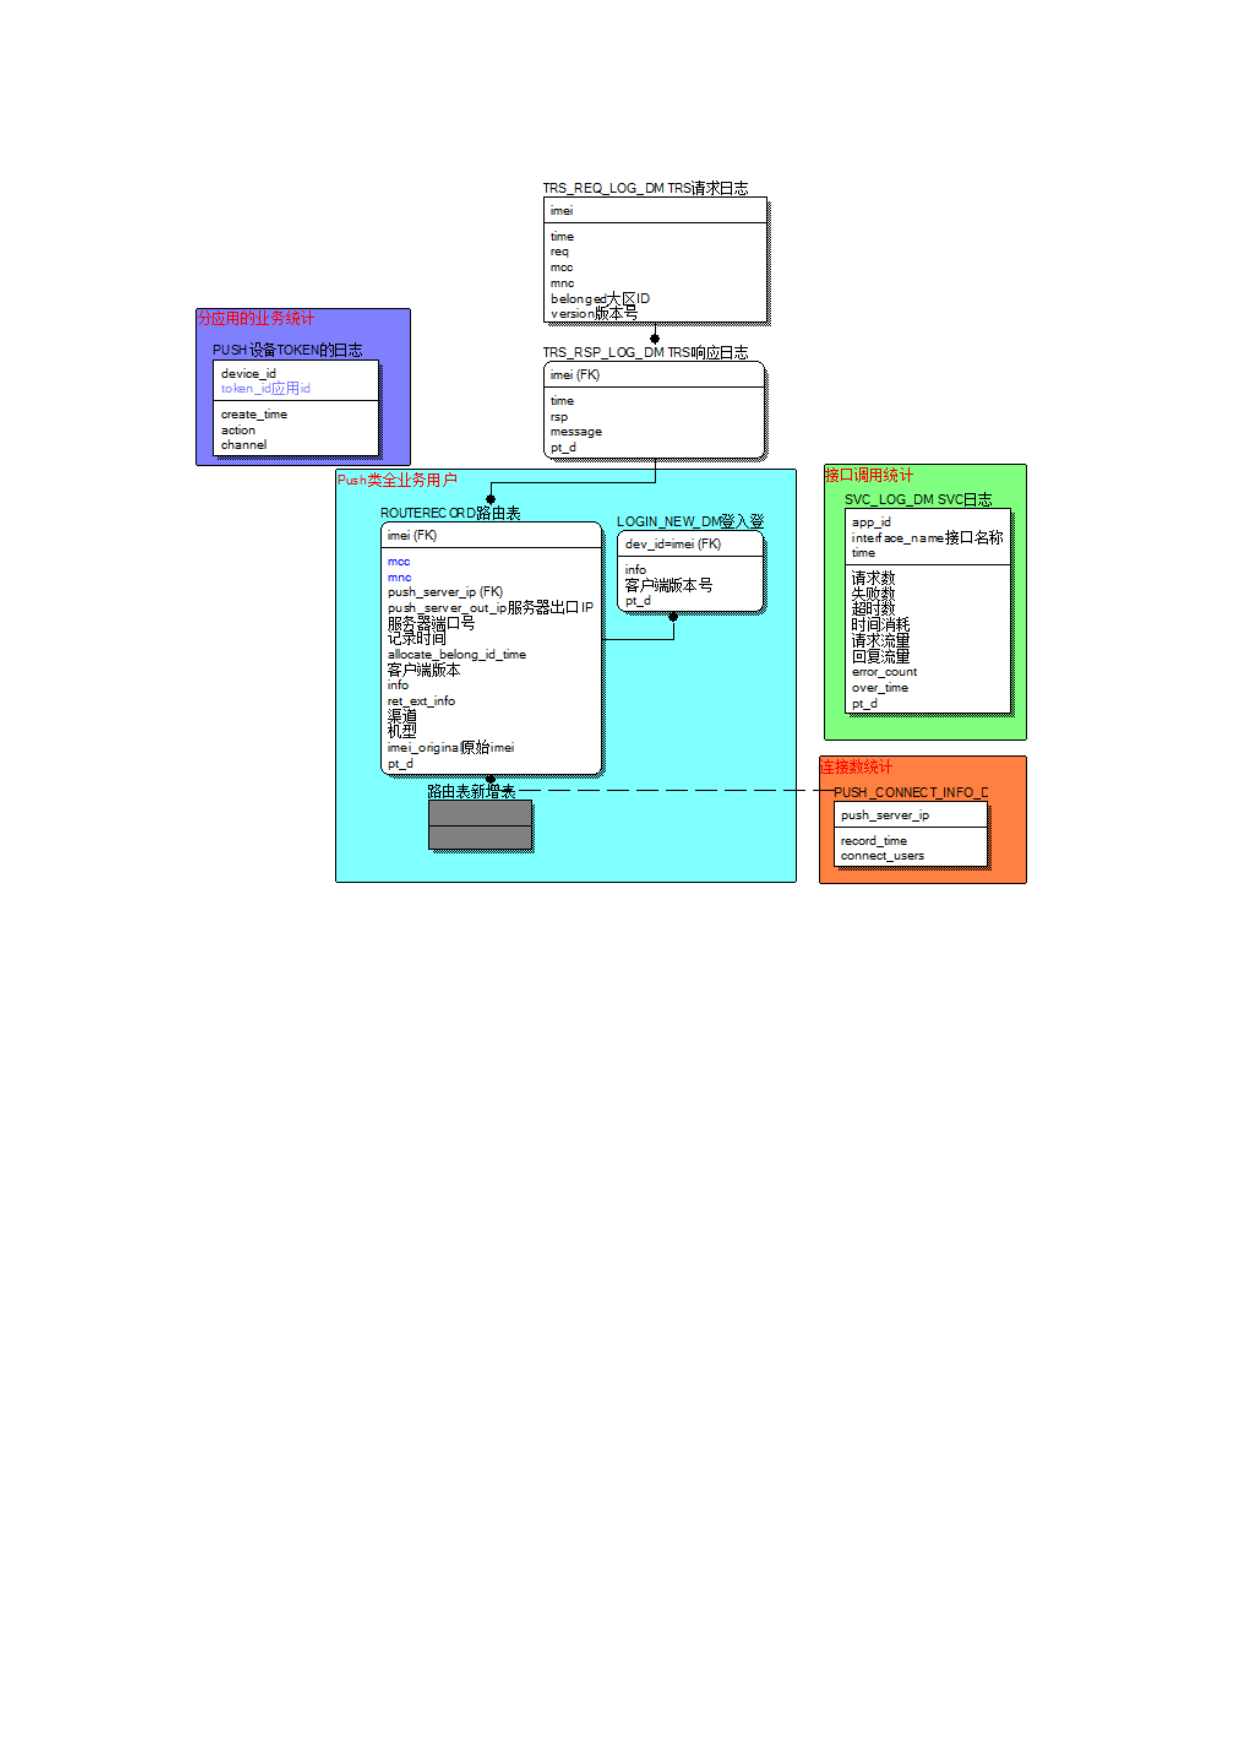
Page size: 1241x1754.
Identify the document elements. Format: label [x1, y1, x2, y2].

picture [187, 162, 1053, 910]
